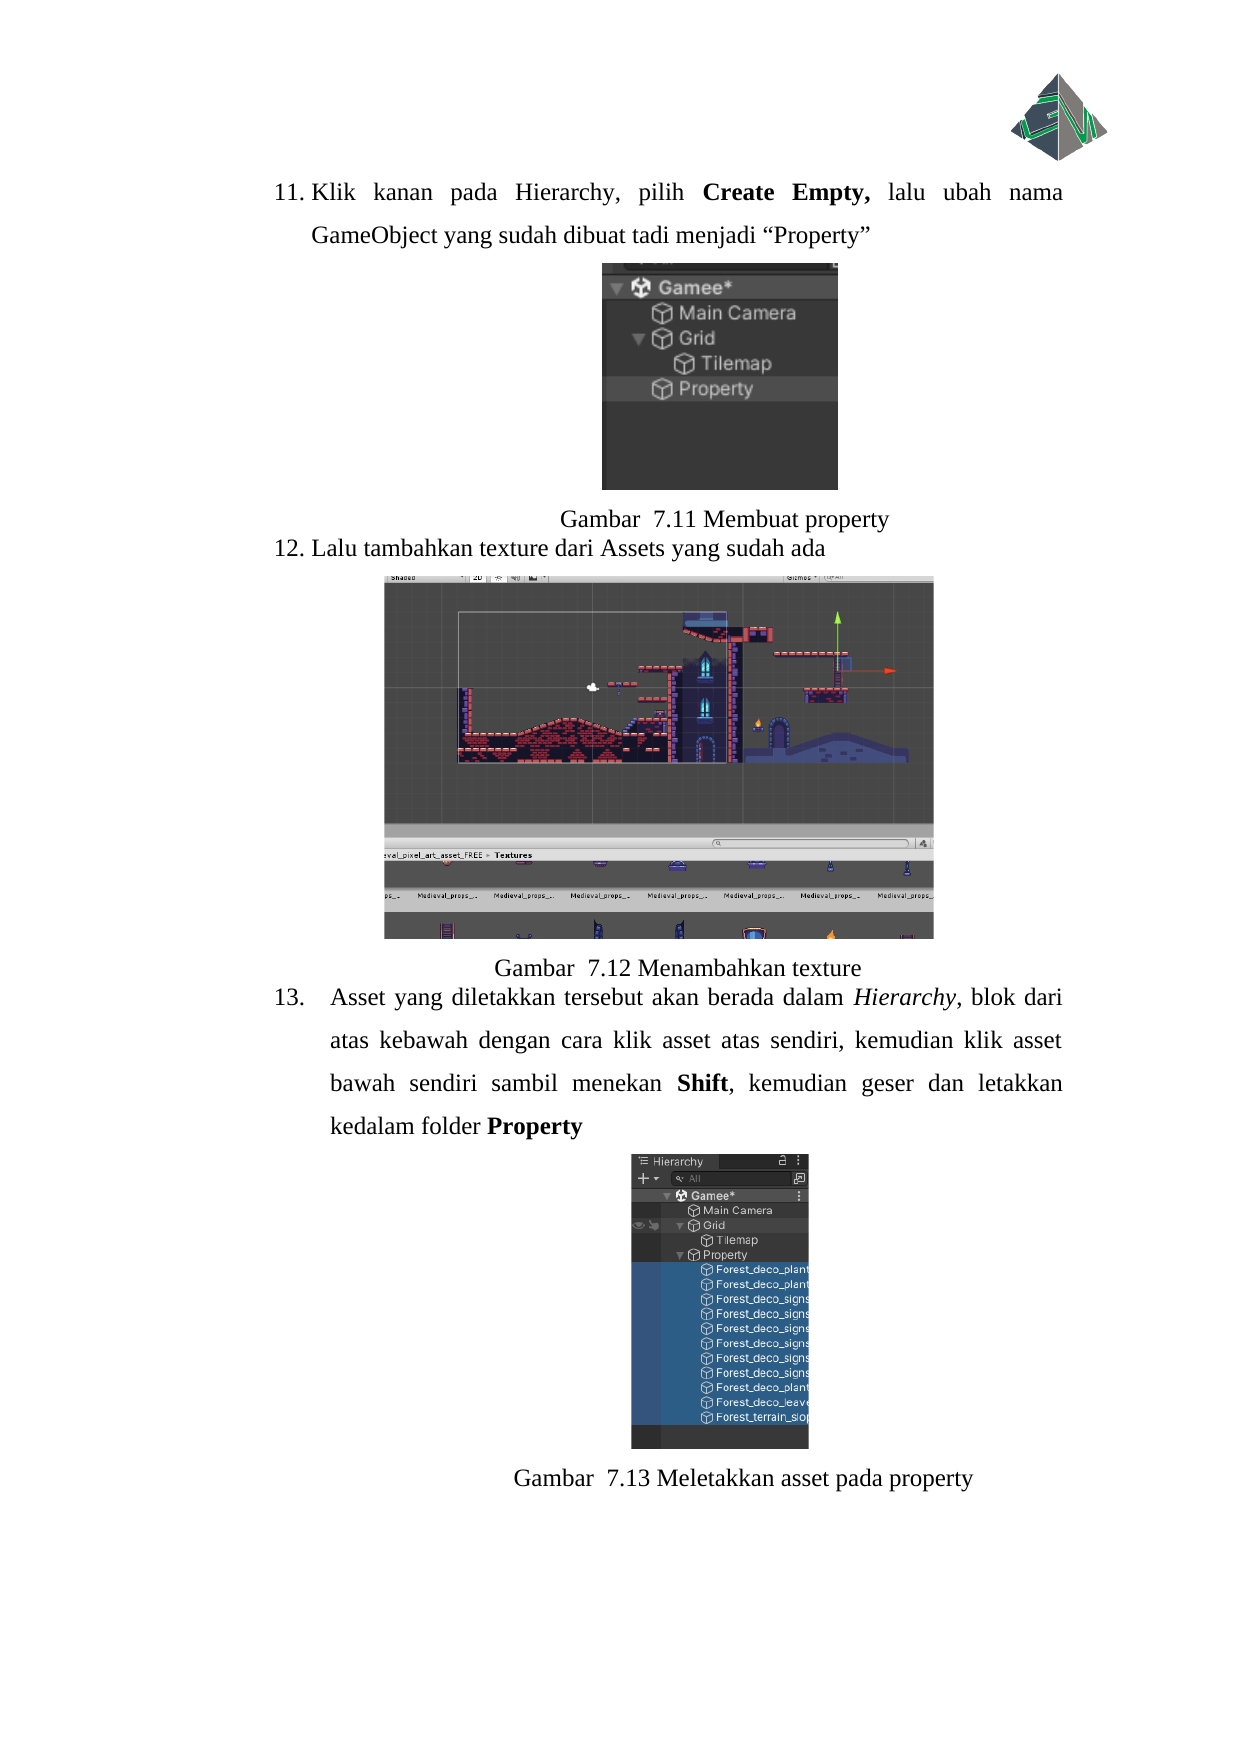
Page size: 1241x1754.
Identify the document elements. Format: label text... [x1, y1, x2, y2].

picture [1010, 73, 1108, 161]
picture [384, 576, 934, 939]
list Klik kanan pada Hierarchy, pilih Create Empty, lalu ubah nama GameObject yang sudah dibuat tadi menjadi “Property” [274, 177, 1063, 249]
picture [631, 1154, 809, 1449]
list Lalu tambahkan texture dari Assets yang sudah ada [274, 533, 1063, 562]
subtitle 7.11 Membuat property [386, 504, 1063, 533]
picture [602, 263, 838, 490]
subtitle 7.12 Menambahkan texture [292, 953, 1063, 982]
list Asset yang diletakkan tersebut akan berada dalam Hierarchy, blok dari atas kebawah dengan cara klik asset atas sendiri, kemudian klik asset bawah sendiri sambil menekan Shift, kemudian geser dan letakkan kedalam folder Property [274, 982, 1063, 1140]
subtitle 7.13 Meletakkan asset pada property [424, 1463, 1063, 1491]
